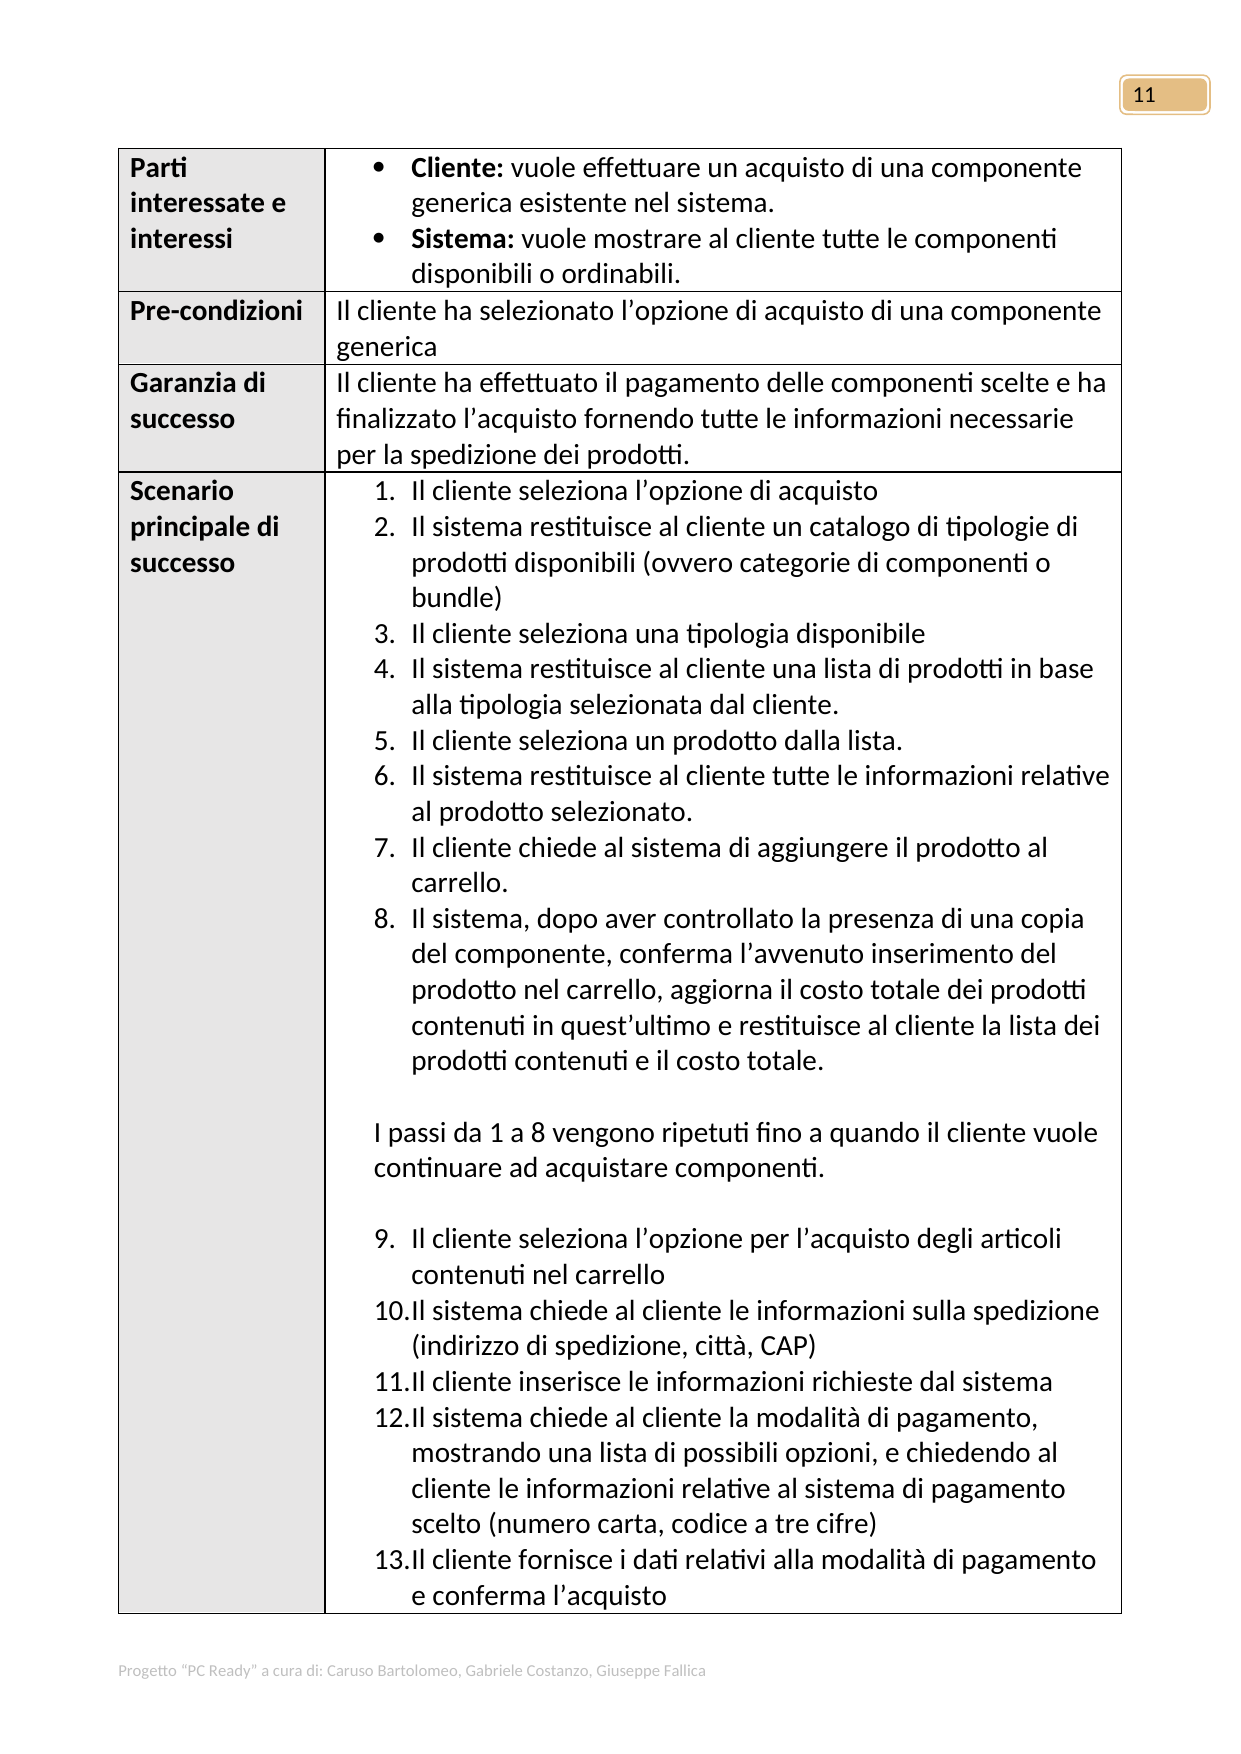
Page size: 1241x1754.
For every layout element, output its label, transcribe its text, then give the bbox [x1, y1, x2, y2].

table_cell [119, 473, 324, 1612]
table_cell Garanzia di successo [119, 365, 324, 471]
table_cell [326, 473, 1121, 1612]
table_cell Pre-condizioni [119, 292, 324, 363]
table_cell Cliente: vuole effettuare un acquisto di una componente generica esistente nel sistema. Sistema: vuole mostrare al cliente tutte le componenti disponibili o ordinabili. [326, 149, 1121, 291]
table_cell Il cliente ha effettuato il pagamento delle componenti scelte e ha finalizzato l’acquisto fornendo tutte le informazioni necessarie per la spedizione dei prodotti. [326, 365, 1121, 471]
table_cell Il cliente ha selezionato l’opzione di acquisto di una componente generica [326, 292, 1121, 363]
table_cell Parti interessate e interessi [119, 149, 324, 291]
